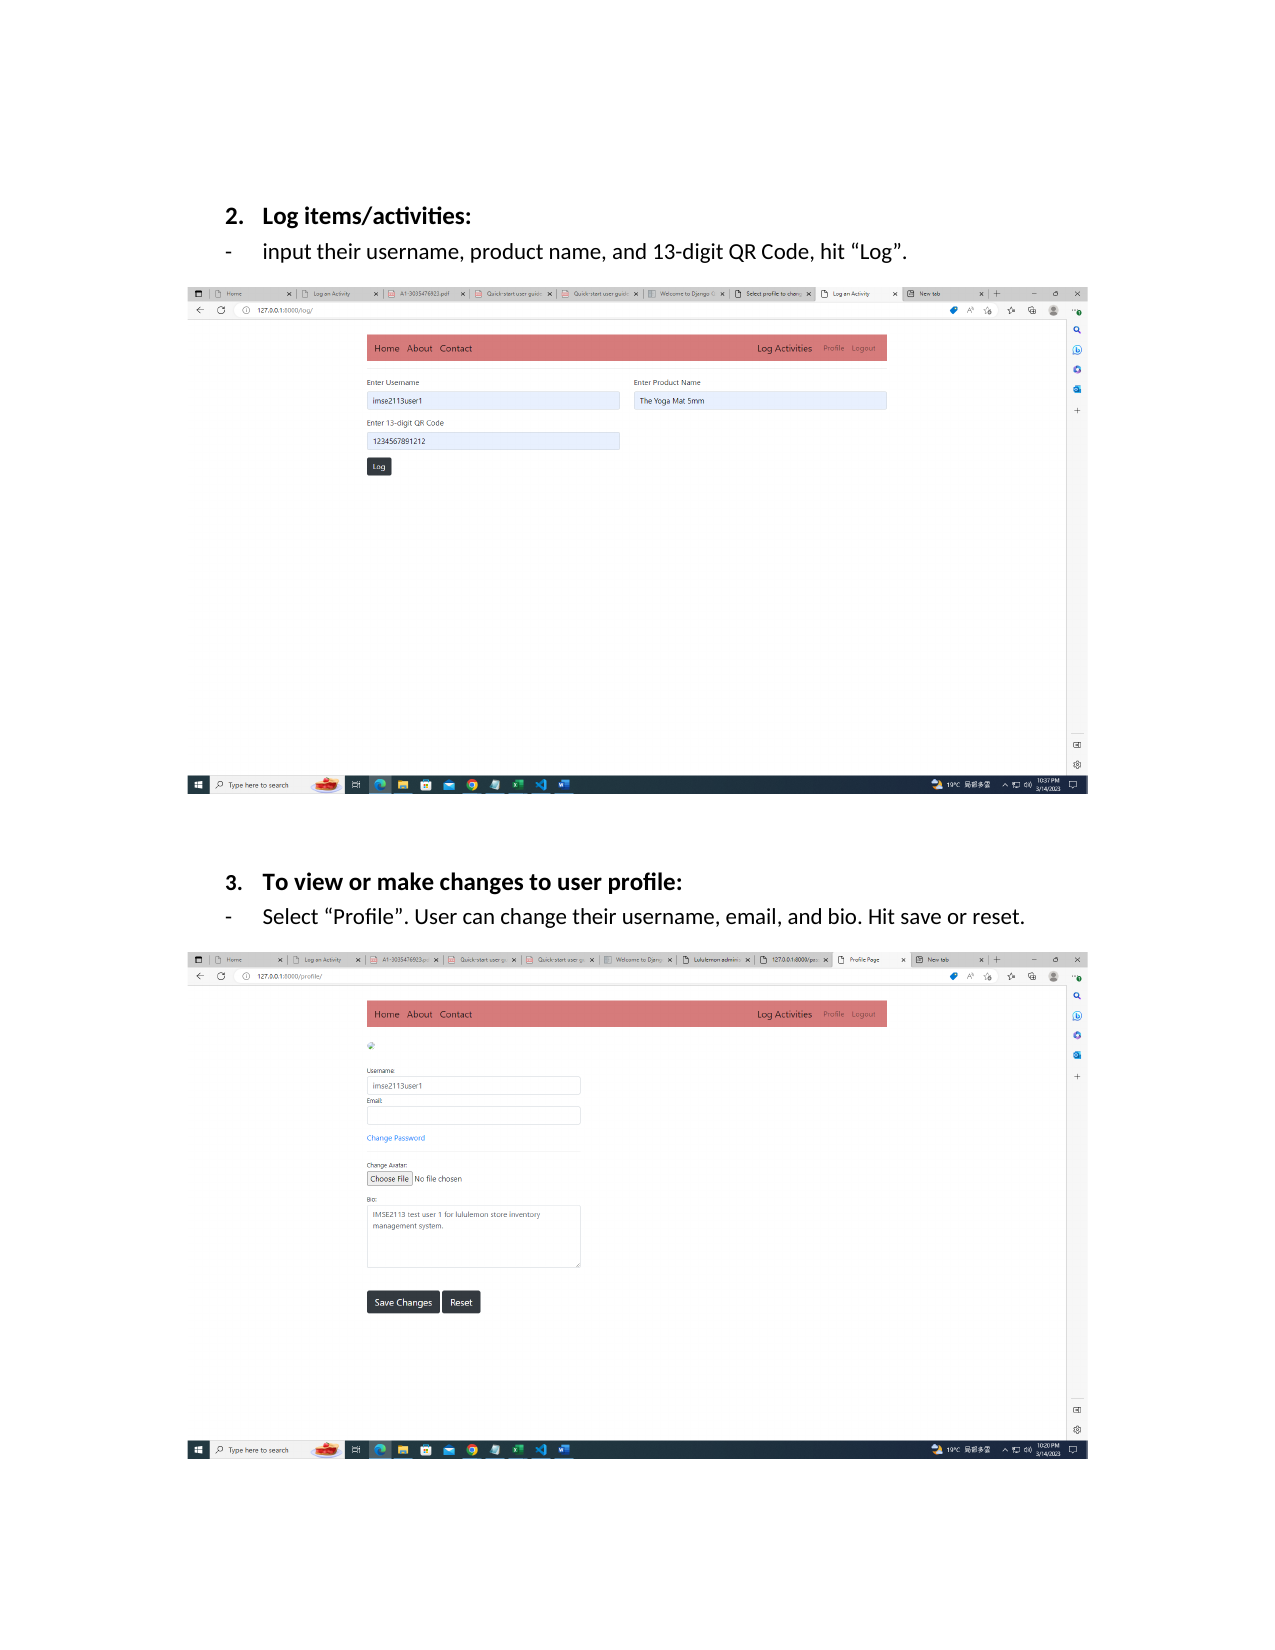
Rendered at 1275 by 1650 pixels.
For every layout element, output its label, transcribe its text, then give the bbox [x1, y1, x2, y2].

list Select “Profile”. User can change their username, email, and bio. Hit save or reset. [225, 902, 1087, 930]
list input their username, product name, and 13-digit QR Code, hit “Log”. [225, 237, 1087, 265]
picture [187, 952, 1088, 1459]
list To view or make changes to user profile: [225, 866, 1087, 896]
picture [187, 287, 1088, 794]
list Log items/activities: [225, 200, 1087, 231]
